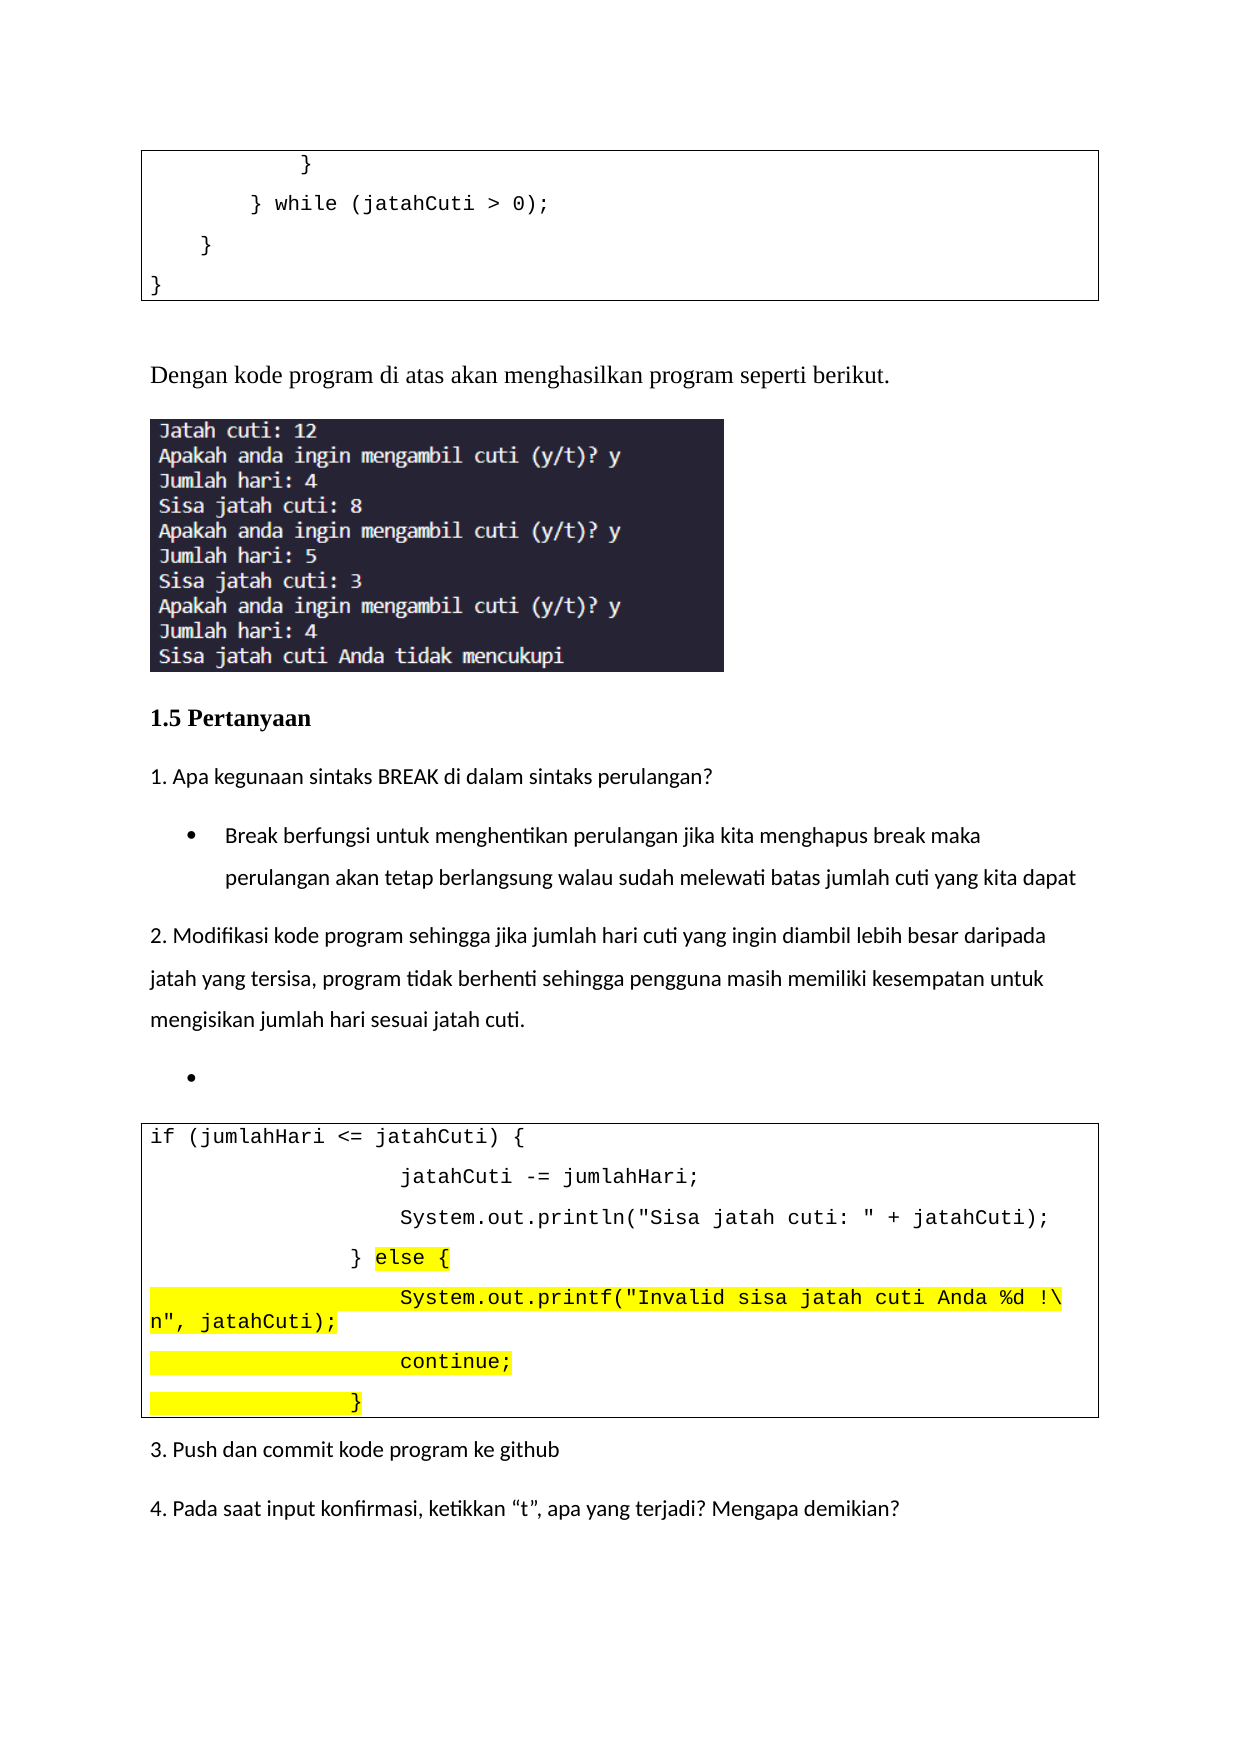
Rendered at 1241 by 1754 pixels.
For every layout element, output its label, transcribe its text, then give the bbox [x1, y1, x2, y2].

text } [142, 231, 1098, 257]
text System.out.printf("Invalid sisa jatah cuti Anda %d !\n", jatahCuti); [142, 1284, 1098, 1334]
text 3. Push dan commit kode program ke github [150, 1435, 1090, 1463]
text } [142, 271, 1098, 300]
text 1.5 Pertanyaan [150, 703, 1090, 731]
text Dengan kode program di atas akan menghasilkan program seperti berikut. [150, 360, 1090, 388]
text jatahCuti -= jumlahHari; [142, 1163, 1098, 1190]
text if (jumlahHari <= jatahCuti) { [142, 1124, 1098, 1150]
list Break berfungsi untuk menghentikan perulangan jika kita menghapus break maka perulangan akan tetap berlangsung walau sudah melewati batas jumlah cuti yang kita dapat [187, 821, 1090, 891]
picture [150, 419, 724, 672]
text System.out.println("Sisa jatah cuti: " + jatahCuti); [142, 1203, 1098, 1230]
text } while (jatahCuti > 0); [142, 190, 1098, 217]
text 2. Modifikasi kode program sehingga jika jumlah hari cuti yang ingin diambil lebih besar daripada jatah yang tersisa, program tidak berhenti sehingga pengguna masih memiliki kesempatan untuk mengisikan jumlah hari sesuai jatah cuti. [150, 922, 1090, 1034]
text continue; [142, 1348, 1098, 1375]
text 1. Apa kegunaan sintaks BREAK di dalam sintaks perulangan? [150, 762, 1090, 790]
text } else { [142, 1244, 1098, 1271]
text } [142, 151, 1098, 177]
text 4. Pada saat input konfirmasi, ketikkan “t”, apa yang terjadi? Mengapa demikian? [150, 1494, 1090, 1522]
text } [142, 1388, 1098, 1417]
